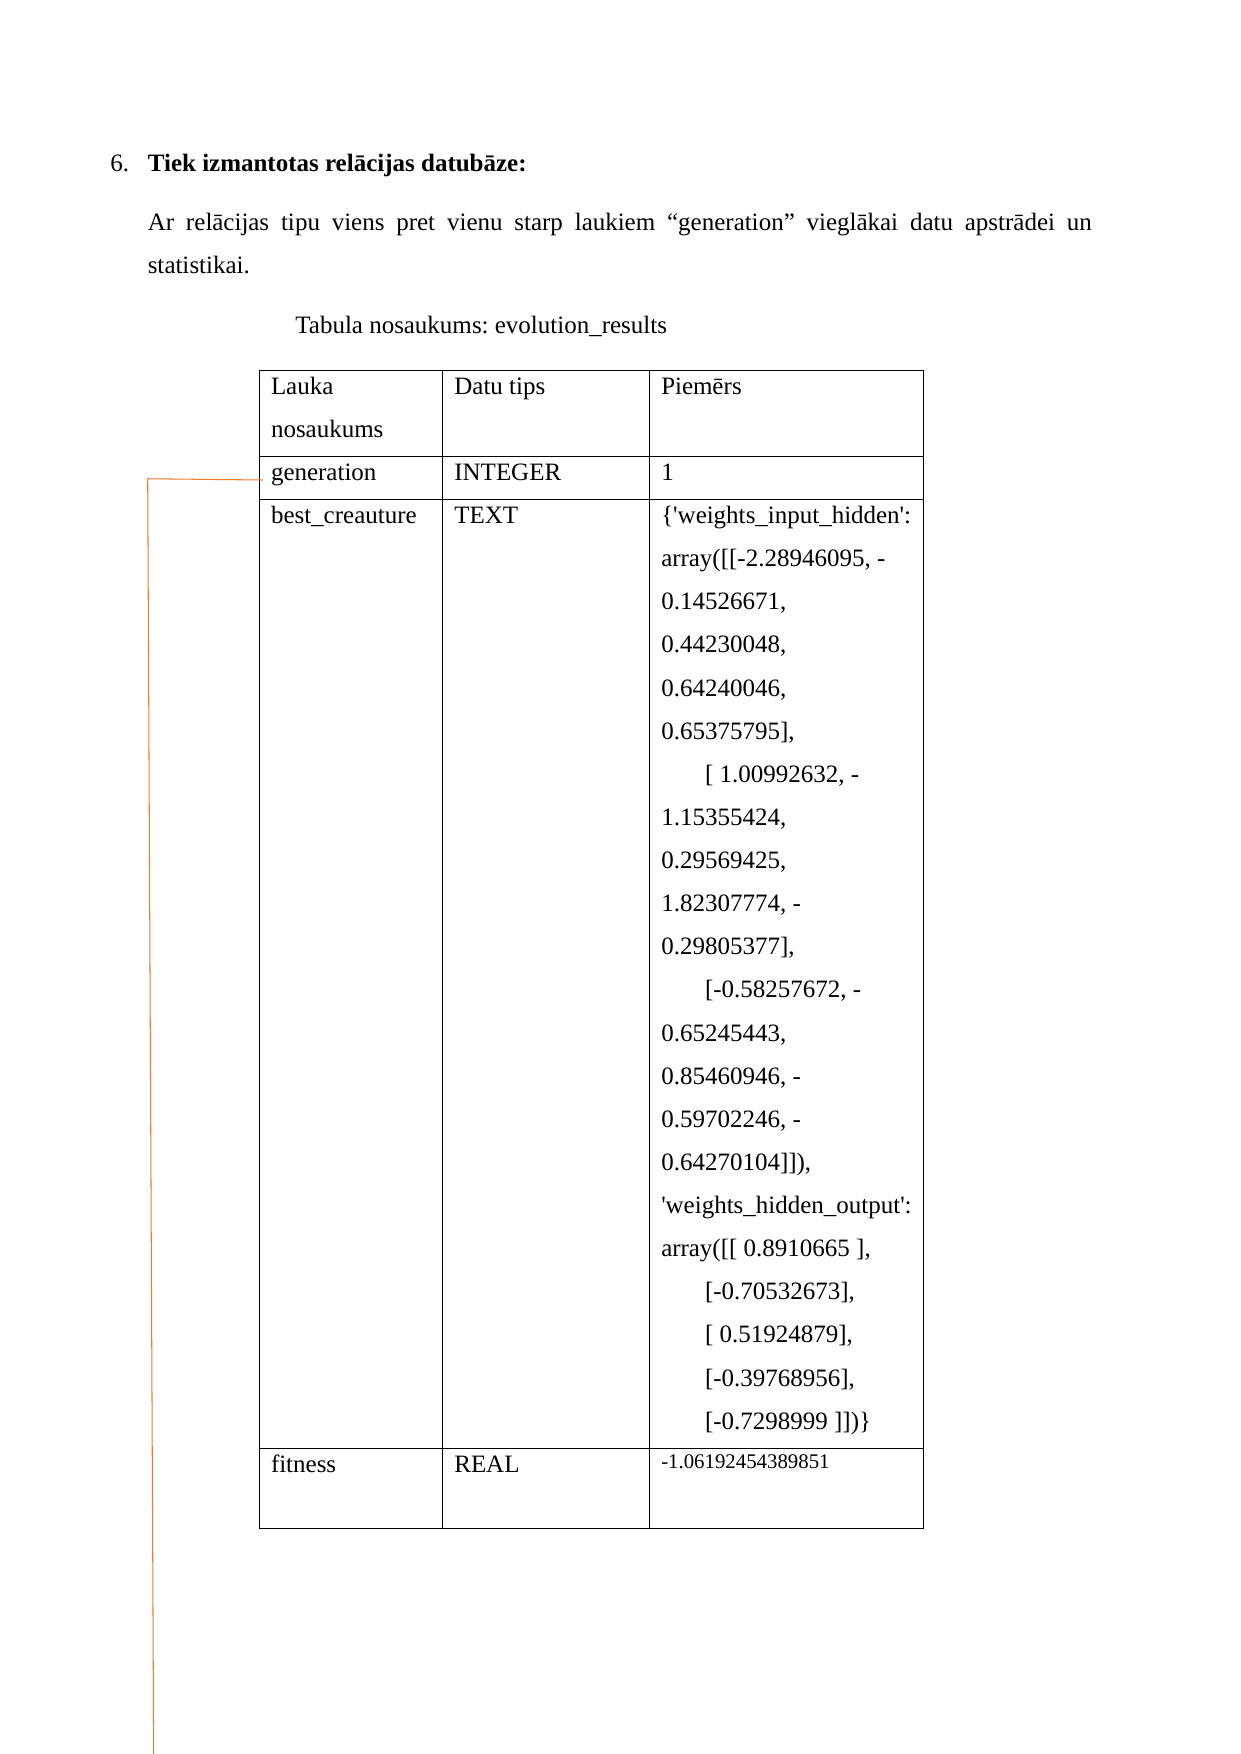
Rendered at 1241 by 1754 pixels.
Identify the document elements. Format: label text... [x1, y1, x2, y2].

table_cell TEXT [443, 500, 649, 1448]
table_header Piemērs [650, 371, 923, 456]
table_cell best_creauture [260, 500, 442, 1448]
text Tabula nosaukums: evolution_results [221, 310, 1092, 339]
table_cell INTEGER [443, 457, 649, 499]
table_cell fitness [260, 1449, 442, 1528]
text Ar relācijas tipu viens pret vienu starp laukiem “generation” vieglākai datu apstrādei un statistikai. [148, 207, 1092, 279]
table_cell 1 [650, 457, 923, 499]
table_header Datu tips [443, 371, 649, 456]
table_header Lauka nosaukums [260, 371, 442, 456]
table_cell -1.06192454389851 [650, 1449, 923, 1528]
list Tiek izmantotas relācijas datubāze: [110, 148, 1092, 176]
table_cell generation [260, 457, 442, 499]
table_cell REAL [443, 1449, 649, 1528]
